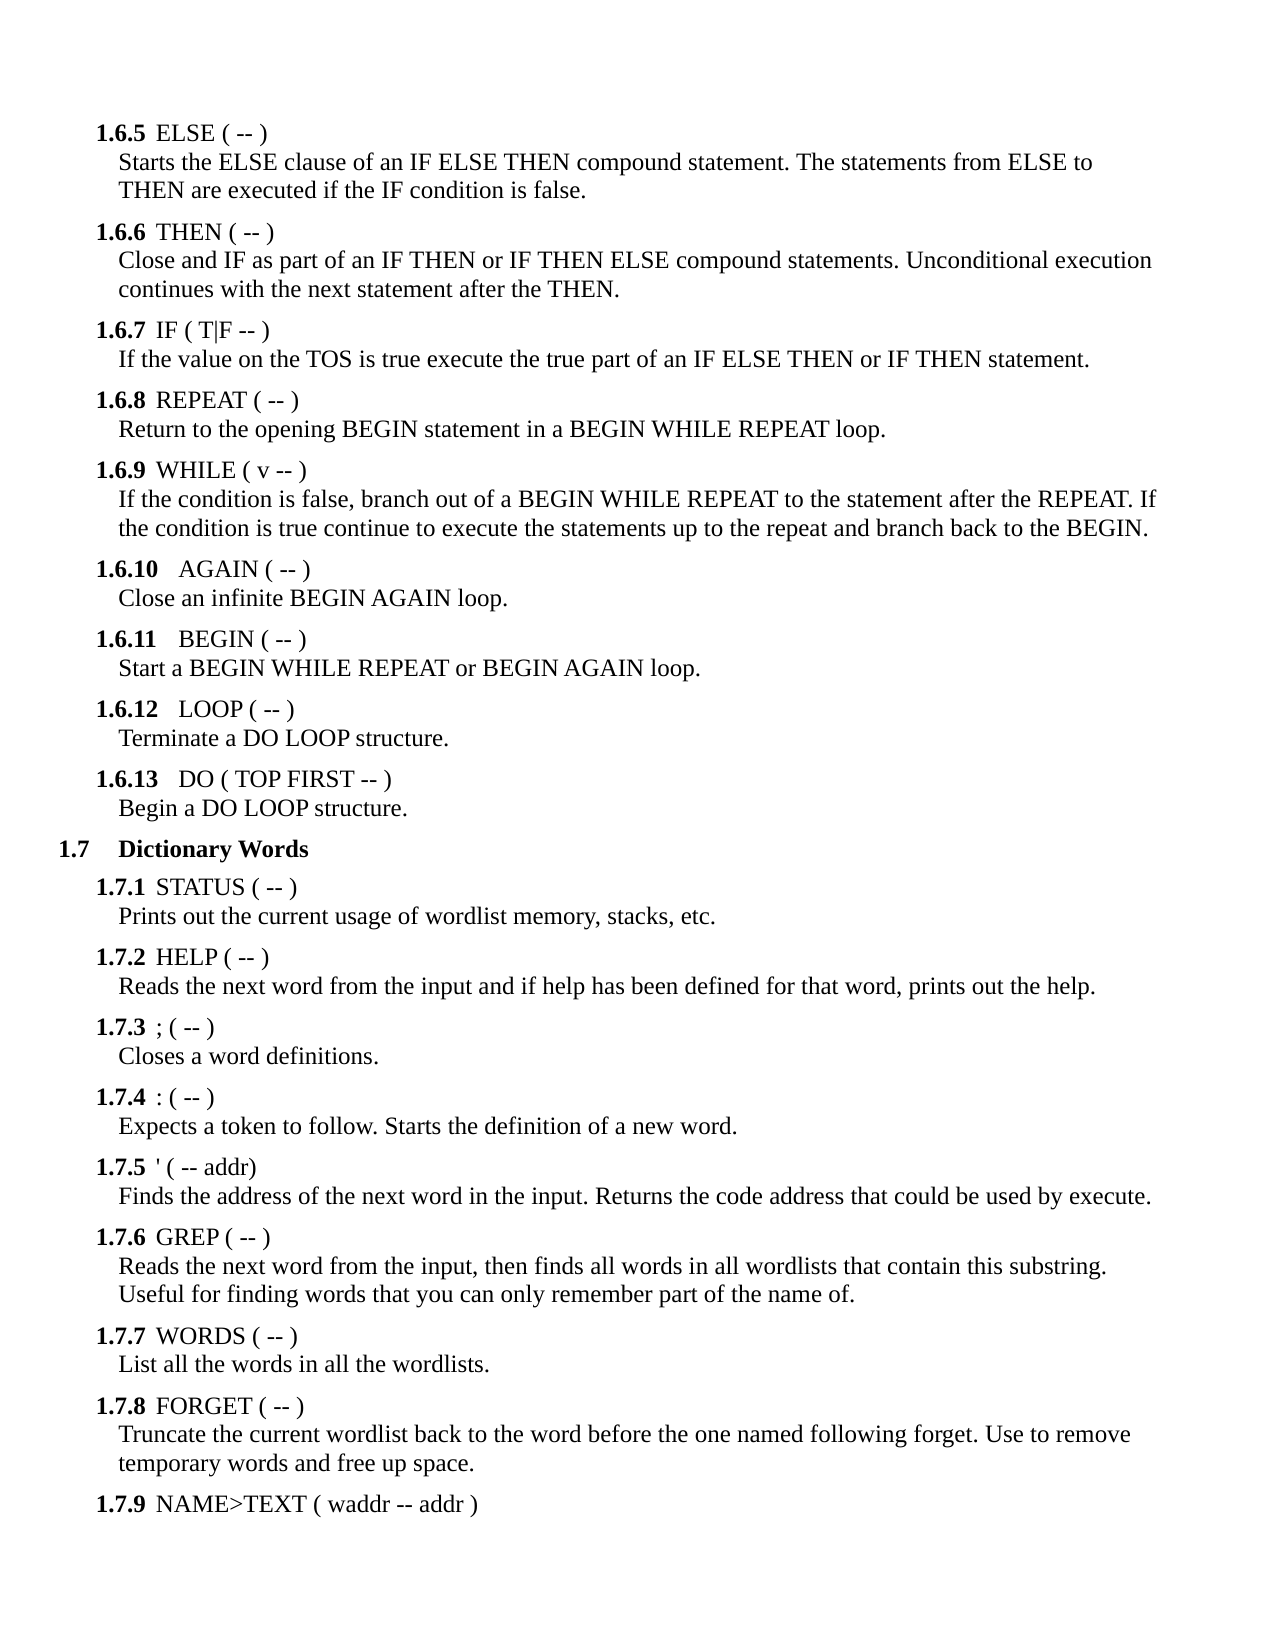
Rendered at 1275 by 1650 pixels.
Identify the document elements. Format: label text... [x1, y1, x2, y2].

subtitle : ( -- ) [96, 1082, 1157, 1111]
subtitle WHILE ( v -- ) [96, 456, 1157, 484]
text Start a BEGIN WHILE REPEAT or BEGIN AGAIN loop. [118, 653, 1157, 682]
text Close and IF as part of an IF THEN or IF THEN ELSE compound statements. Unconditional execution continues with the next statement after the THEN. [118, 246, 1157, 303]
subtitle GREP ( -- ) [96, 1222, 1157, 1251]
subtitle FORGET ( -- ) [96, 1391, 1157, 1419]
subtitle DO ( TOP FIRST -- ) [96, 764, 1157, 793]
text List all the words in all the wordlists. [118, 1349, 1157, 1378]
text Terminate a DO LOOP structure. [118, 723, 1157, 752]
subtitle AGAIN ( -- ) [96, 554, 1157, 583]
subtitle Dictionary Words [58, 834, 1157, 863]
text Return to the opening BEGIN statement in a BEGIN WHILE REPEAT loop. [118, 414, 1157, 443]
subtitle HELP ( -- ) [96, 942, 1157, 971]
text Expects a token to follow. Starts the definition of a new word. [118, 1111, 1157, 1139]
text Prints out the current usage of wordlist memory, stacks, etc. [118, 901, 1157, 929]
text If the condition is false, branch out of a BEGIN WHILE REPEAT to the statement after the REPEAT. If the condition is true continue to execute the statements up to the repeat and branch back to the BEGIN. [118, 484, 1157, 542]
text Reads the next word from the input, then finds all words in all wordlists that contain this substring. Useful for finding words that you can only remember part of the name of. [118, 1251, 1157, 1308]
subtitle ' ( -- addr) [96, 1152, 1157, 1181]
subtitle WORDS ( -- ) [96, 1321, 1157, 1349]
text Close an infinite BEGIN AGAIN loop. [118, 583, 1157, 612]
text Starts the ELSE clause of an IF ELSE THEN compound statement. The statements from ELSE to THEN are executed if the IF condition is false. [118, 147, 1157, 204]
subtitle BEGIN ( -- ) [96, 624, 1157, 653]
text Finds the address of the next word in the input. Returns the code address that could be used by execute. [118, 1181, 1157, 1209]
text Closes a word definitions. [118, 1041, 1157, 1069]
subtitle THEN ( -- ) [96, 217, 1157, 246]
subtitle IF ( T|F -- ) [96, 316, 1157, 344]
text Begin a DO LOOP structure. [118, 793, 1157, 822]
subtitle STATUS ( -- ) [96, 872, 1157, 901]
subtitle ; ( -- ) [96, 1012, 1157, 1041]
subtitle REPEAT ( -- ) [96, 386, 1157, 414]
subtitle ELSE ( -- ) [96, 118, 1157, 147]
subtitle NAME>TEXT ( waddr -- addr ) [96, 1489, 1157, 1518]
subtitle LOOP ( -- ) [96, 694, 1157, 723]
text Truncate the current wordlist back to the word before the one named following forget. Use to remove temporary words and free up space. [118, 1419, 1157, 1477]
text If the value on the TOS is true execute the true part of an IF ELSE THEN or IF THEN statement. [118, 344, 1157, 373]
text Reads the next word from the input and if help has been defined for that word, prints out the help. [118, 971, 1157, 999]
